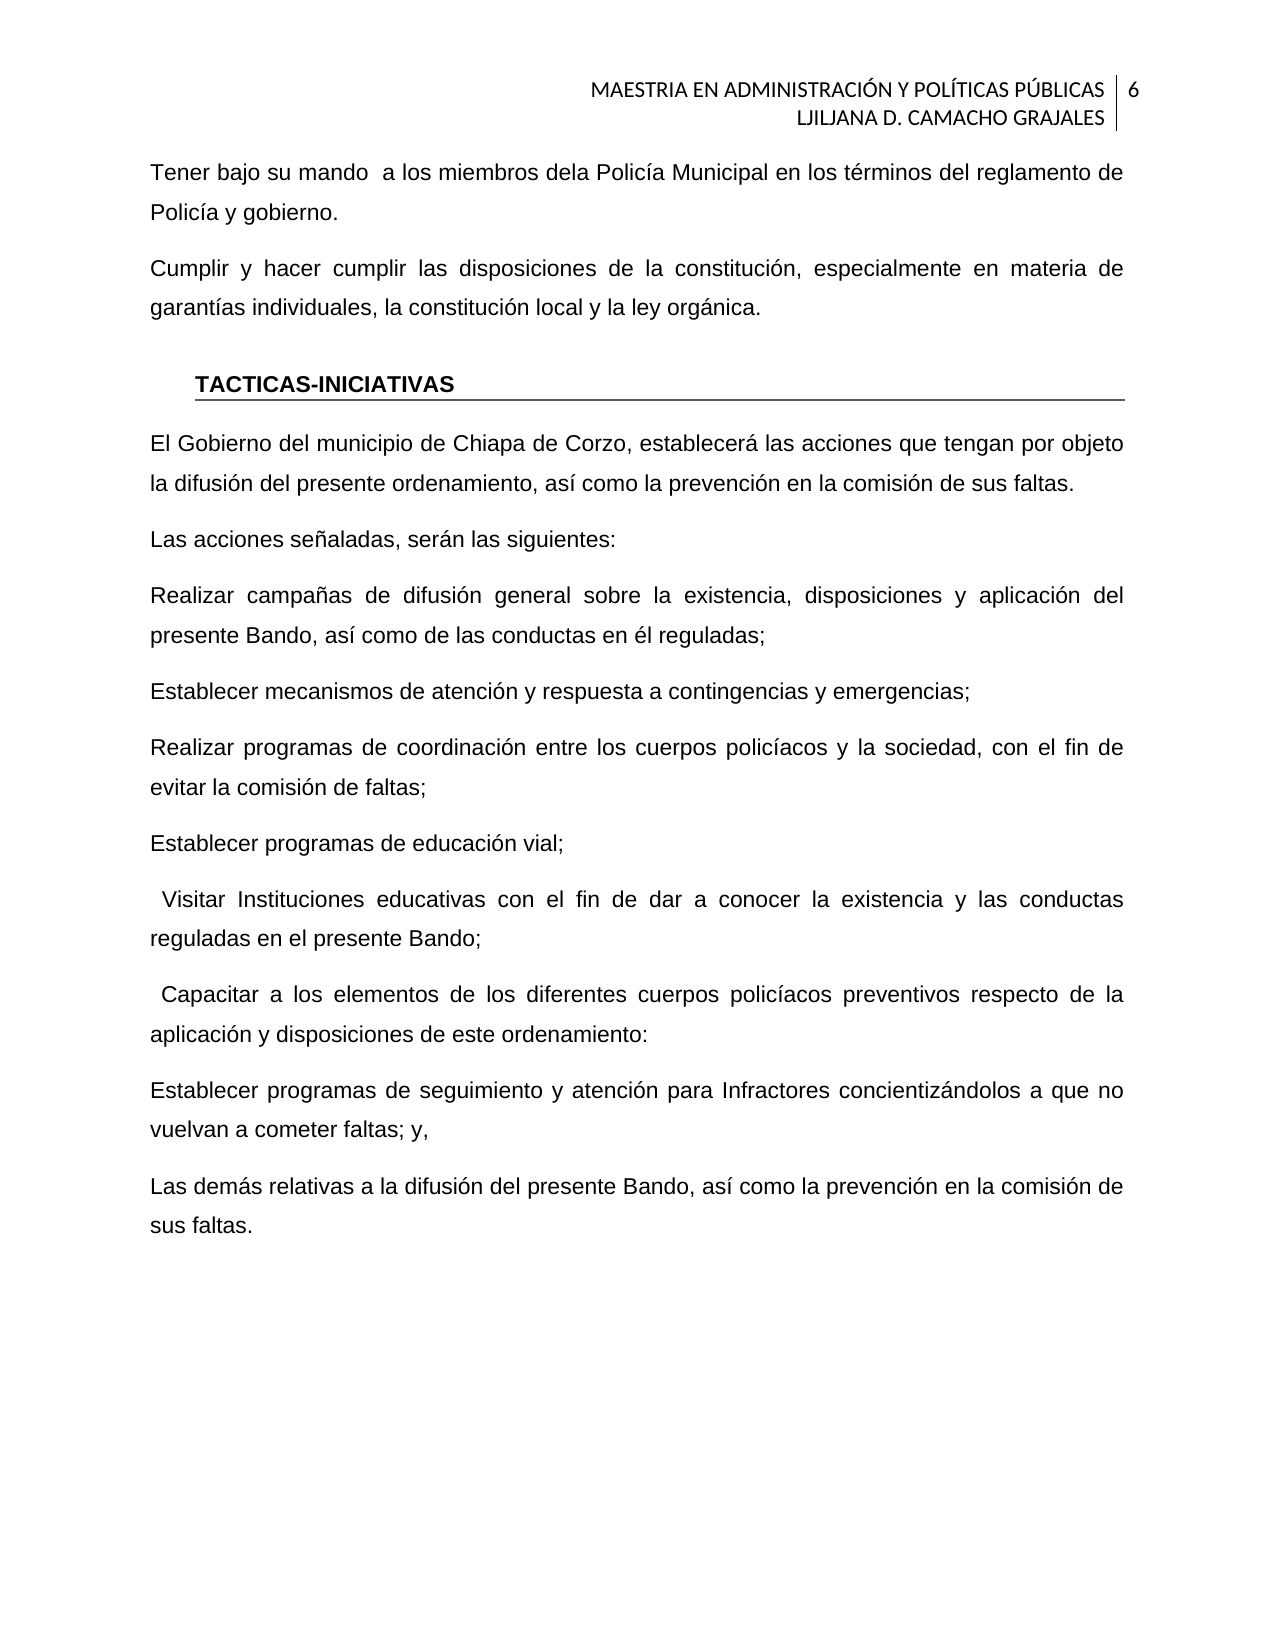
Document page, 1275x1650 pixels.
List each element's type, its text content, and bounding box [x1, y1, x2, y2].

text Realizar programas de coordinación entre los cuerpos policíacos y la sociedad, con el fin de evitar la comisión de faltas; [150, 734, 1125, 800]
text Cumplir y hacer cumplir las disposiciones de la constitución, especialmente en materia de garantías individuales, la constitución local y la ley orgánica. [150, 255, 1125, 321]
text Establecer programas de seguimiento y atención para Infractores concientizándolos a que no vuelvan a cometer faltas; y, [150, 1077, 1125, 1143]
text Realizar campañas de difusión general sobre la existencia, disposiciones y aplicación del presente Bando, así como de las conductas en él reguladas; [150, 582, 1125, 648]
text Visitar Instituciones educativas con el fin de dar a conocer la existencia y las conductas reguladas en el presente Bando; [150, 886, 1125, 952]
text Tener bajo su mando a los miembros dela Policía Municipal en los términos del reglamento de Policía y gobierno. [150, 159, 1125, 225]
text Establecer programas de educación vial; [150, 829, 1125, 856]
text Las acciones señaladas, serán las siguientes: [150, 526, 1125, 552]
subtitle TACTICAS-INICIATIVAS [195, 371, 1125, 399]
text Establecer mecanismos de atención y respuesta a contingencias y emergencias; [150, 678, 1125, 704]
text El Gobierno del municipio de Chiapa de Corzo, establecerá las acciones que tengan por objeto la difusión del presente ordenamiento, así como la prevención en la comisión de sus faltas. [150, 430, 1125, 496]
text Las demás relativas a la difusión del presente Bando, así como la prevención en la comisión de sus faltas. [150, 1173, 1125, 1238]
text Capacitar a los elementos de los diferentes cuerpos policíacos preventivos respecto de la aplicación y disposiciones de este ordenamiento: [150, 981, 1125, 1047]
